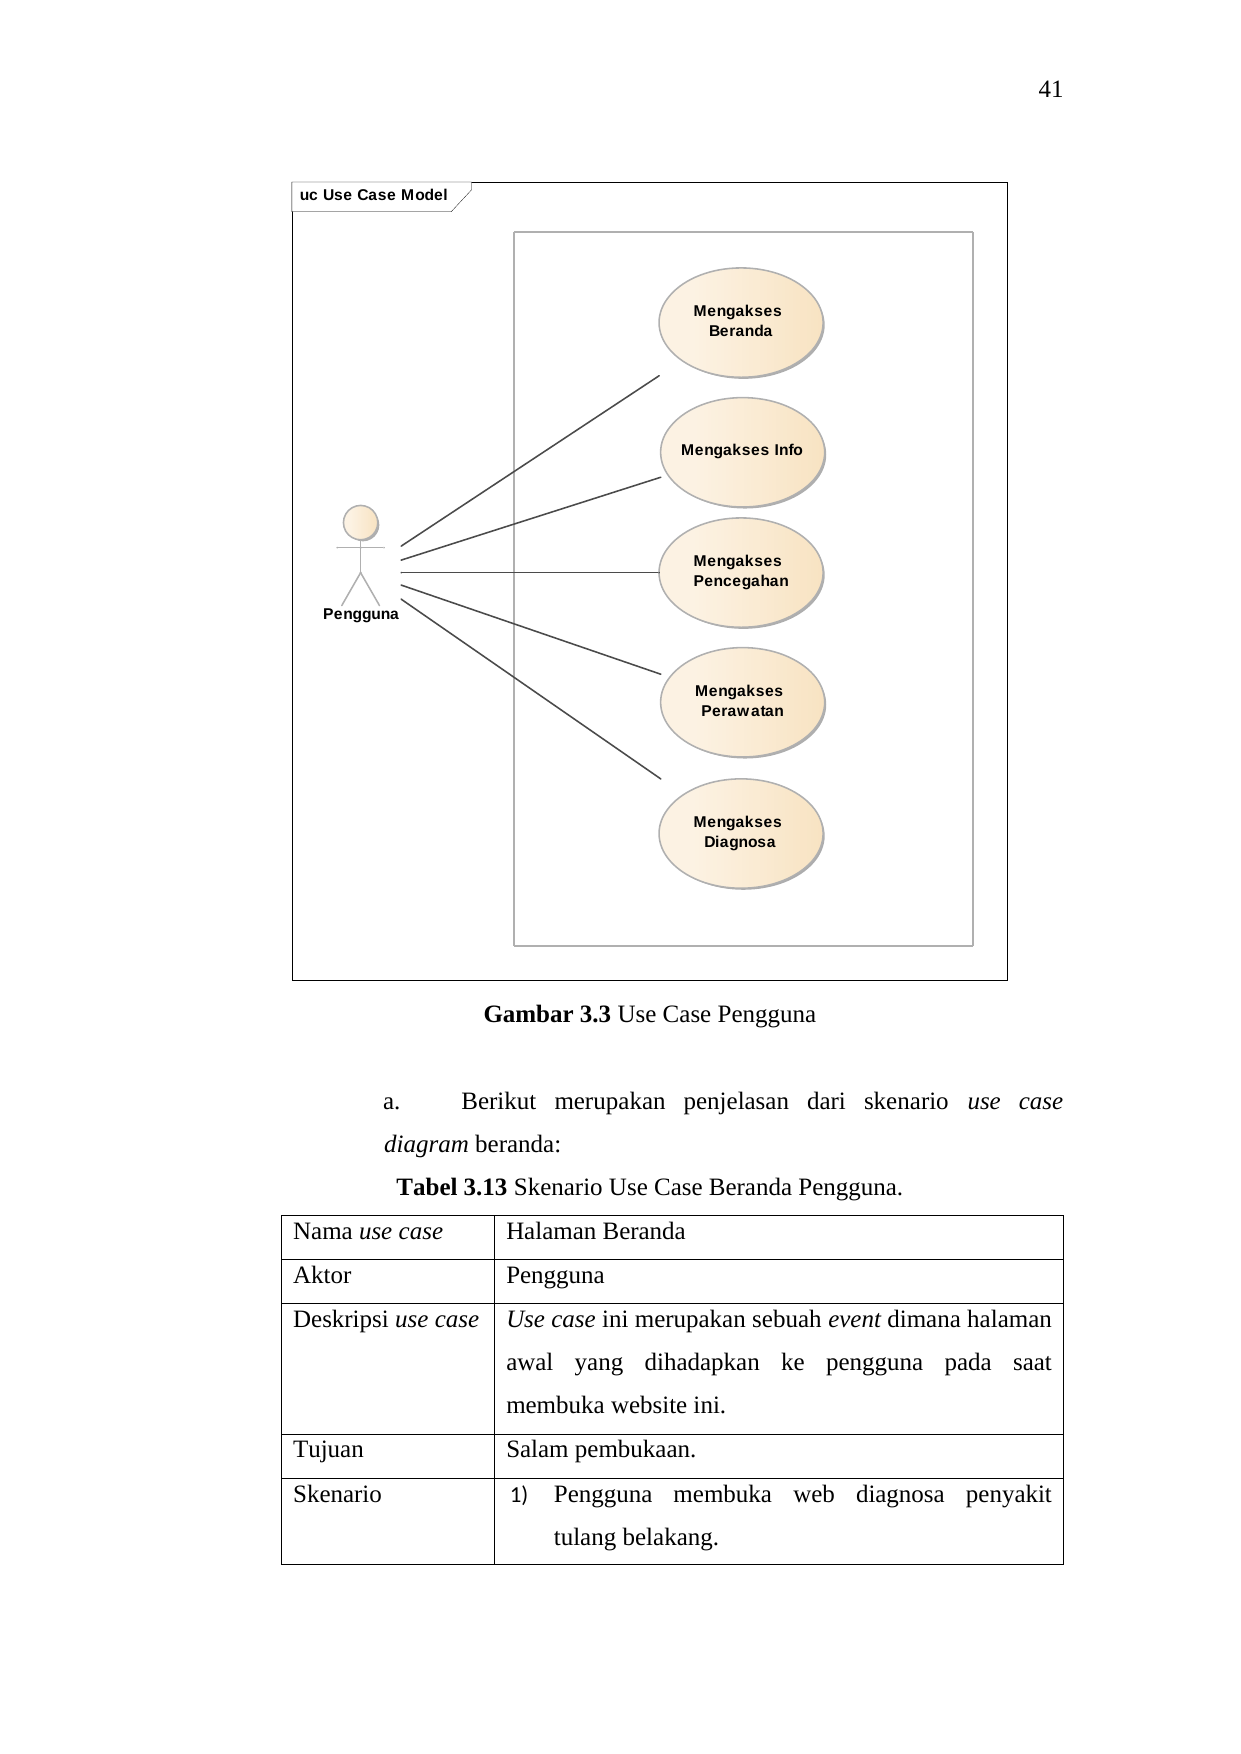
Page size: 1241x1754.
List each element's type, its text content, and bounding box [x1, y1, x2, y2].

list Berikut merupakan penjelasan dari skenario use case diagram beranda: [383, 1086, 1063, 1158]
table_cell Use case ini merupakan sebuah event dimana halaman awal yang dihadapkan ke pengguna pada saat membuka website ini. [495, 1304, 1063, 1433]
table_cell Skenario [282, 1479, 494, 1564]
table_cell Pengguna [495, 1260, 1063, 1303]
table_cell Salam pembukaan. [495, 1435, 1063, 1478]
table_cell Pengguna membuka web diagnosa penyakit tulang belakang. Sistem akan menampilkan halaman Beranda. [495, 1479, 1063, 1564]
table_cell Deskripsi use case [282, 1304, 494, 1433]
table_header Nama use case [282, 1216, 494, 1259]
table_cell Aktor [282, 1260, 494, 1303]
text Gambar 3.3 Use Case Pengguna [236, 999, 1063, 1028]
table_cell Tujuan [282, 1435, 494, 1478]
table_header Halaman Beranda [495, 1216, 1063, 1259]
text Tabel 3.13 Skenario Use Case Beranda Pengguna. [236, 1172, 1063, 1201]
